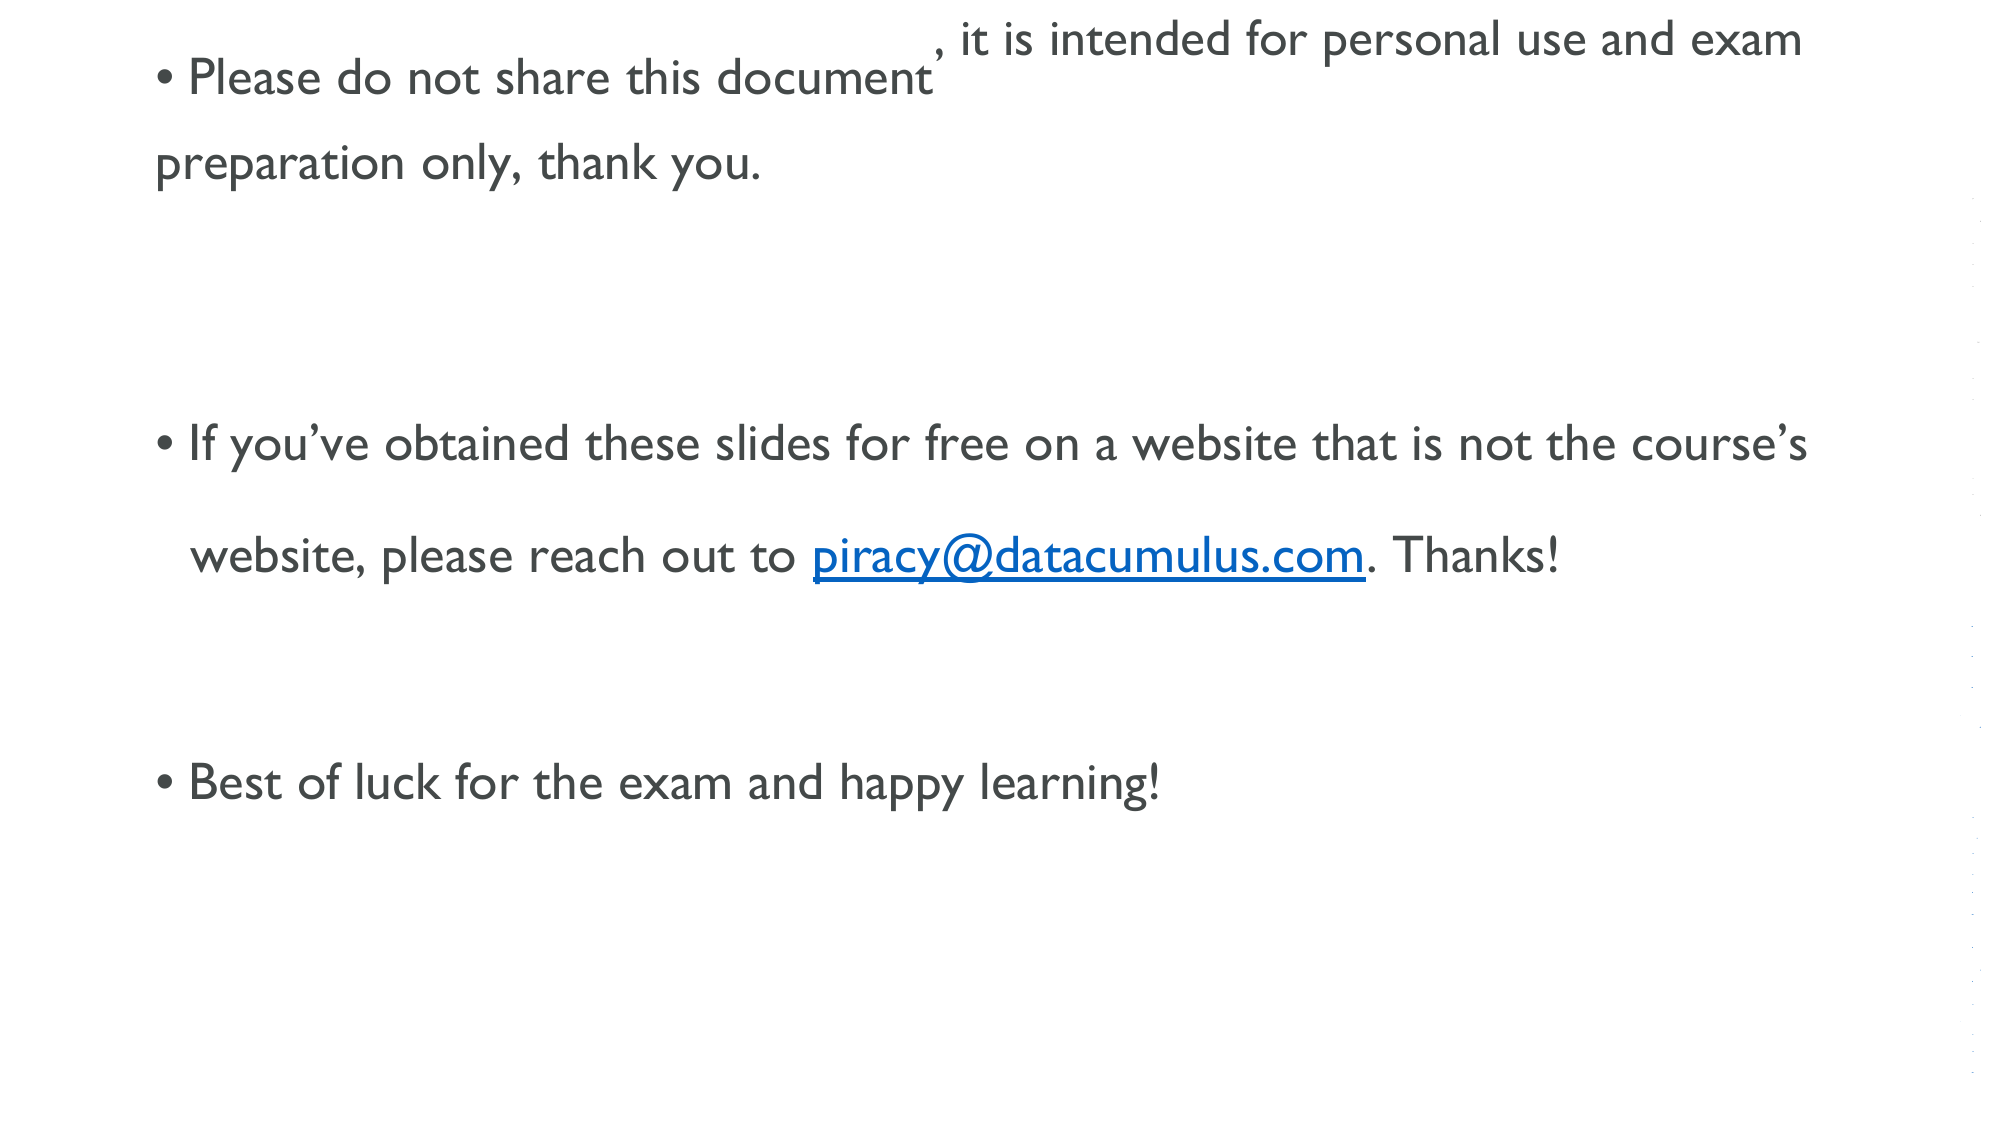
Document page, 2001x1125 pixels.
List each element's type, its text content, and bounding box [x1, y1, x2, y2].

text • If you’ve obtained these slides for free on a website that is not the course’s [155, 405, 2000, 478]
text • Best of luck for the exam and happy learning! [155, 743, 2000, 817]
text • Please do not share this document, it is intended for personal use and exam preparation only, thank you. [155, 1, 2000, 197]
text website, please reach out to piracy@datacumulus.com. Thanks! [190, 517, 2000, 590]
